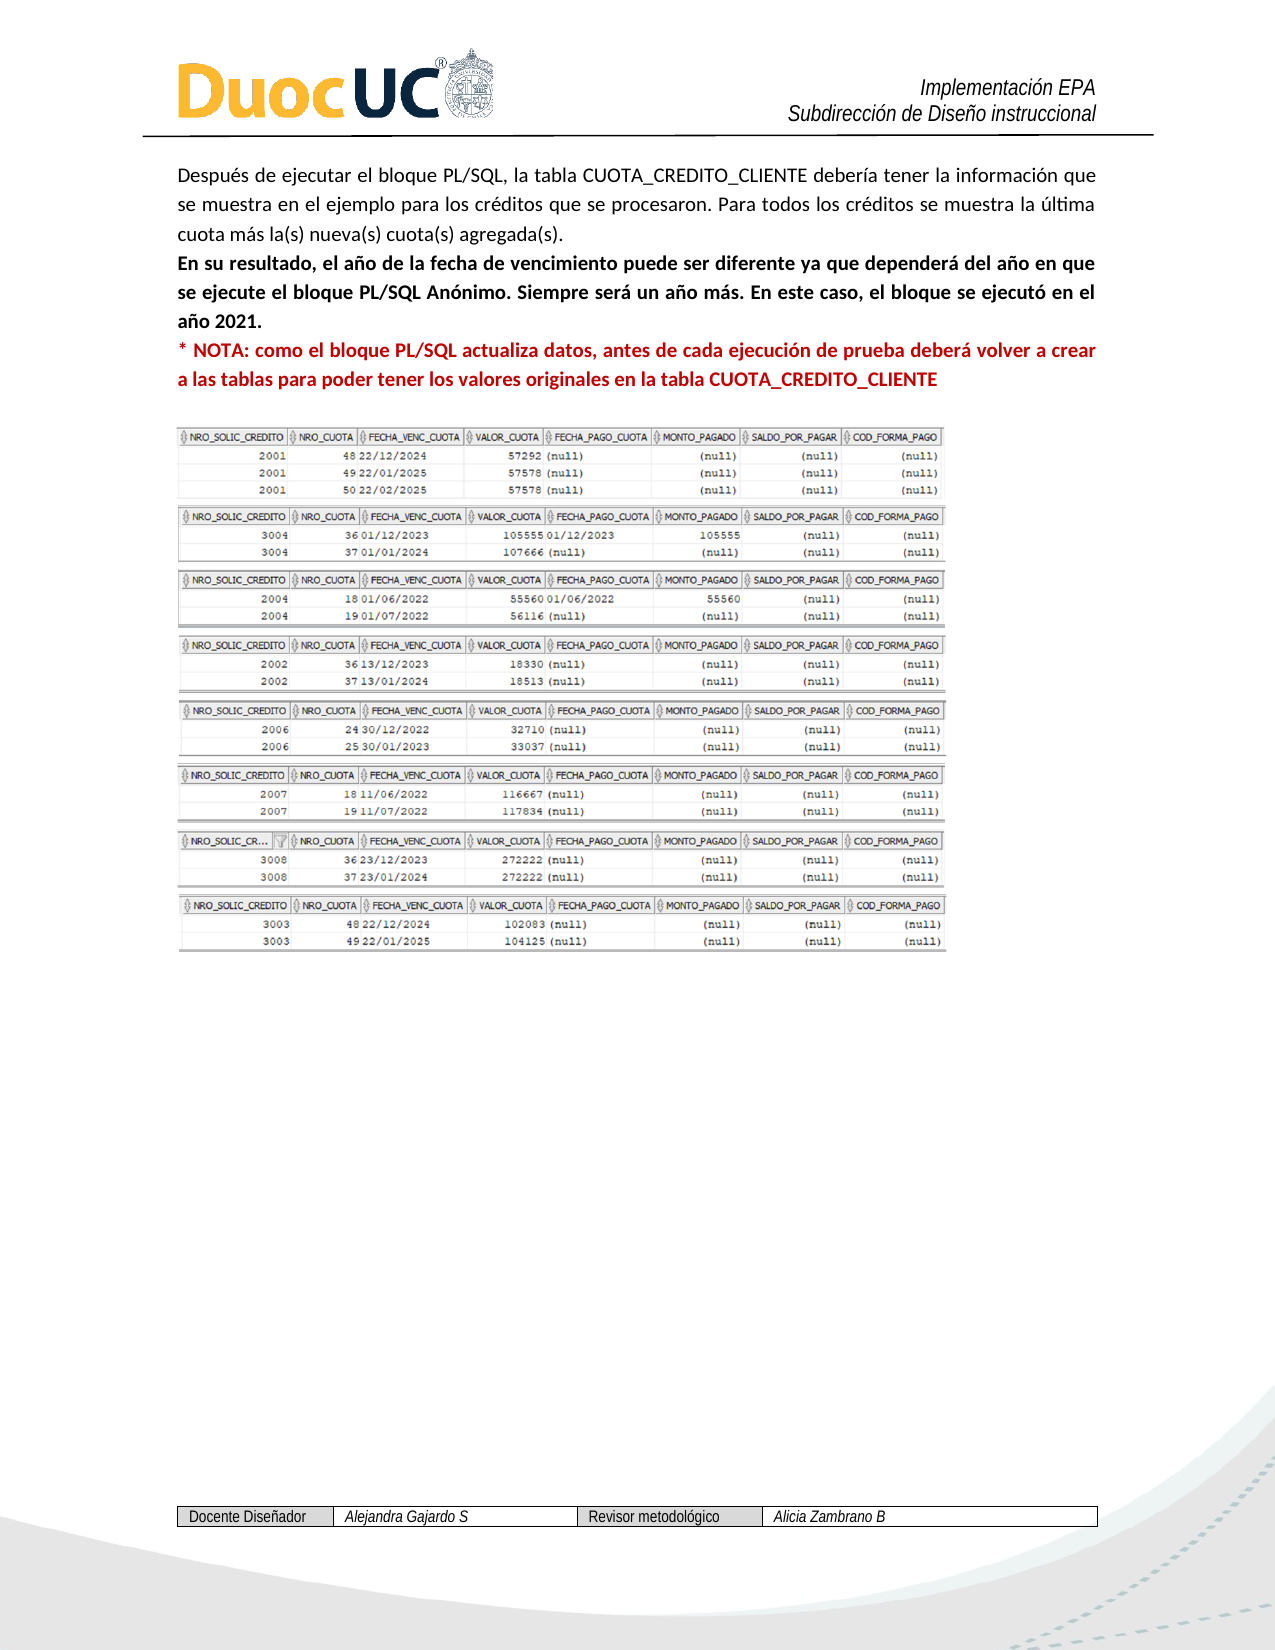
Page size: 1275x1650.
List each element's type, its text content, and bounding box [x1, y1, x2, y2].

text En su resultado, el año de la fecha de vencimiento puede ser diferente ya que dependerá del año en que se ejecute el bloque PL/SQL Anónimo. Siempre será un año más. En este caso, el bloque se ejecutó en el año 2021. [177, 250, 1098, 334]
text * NOTA: como el bloque PL/SQL actualiza datos, antes de cada ejecución de prueba deberá volver a crear a las tablas para poder tener los valores originales en la tabla CUOTA_CREDITO_CLIENTE [177, 337, 1098, 392]
picture [0, 1378, 1275, 1650]
picture [177, 48, 493, 117]
text Después de ejecutar el bloque PL/SQL, la tabla CUOTA_CREDITO_CLIENTE debería tener la información que se muestra en el ejemplo para los créditos que se procesaron. Para todos los créditos se muestra la última cuota más la(s) nueva(s) cuota(s) agregada(s). [177, 162, 1098, 246]
picture [176, 425, 947, 952]
